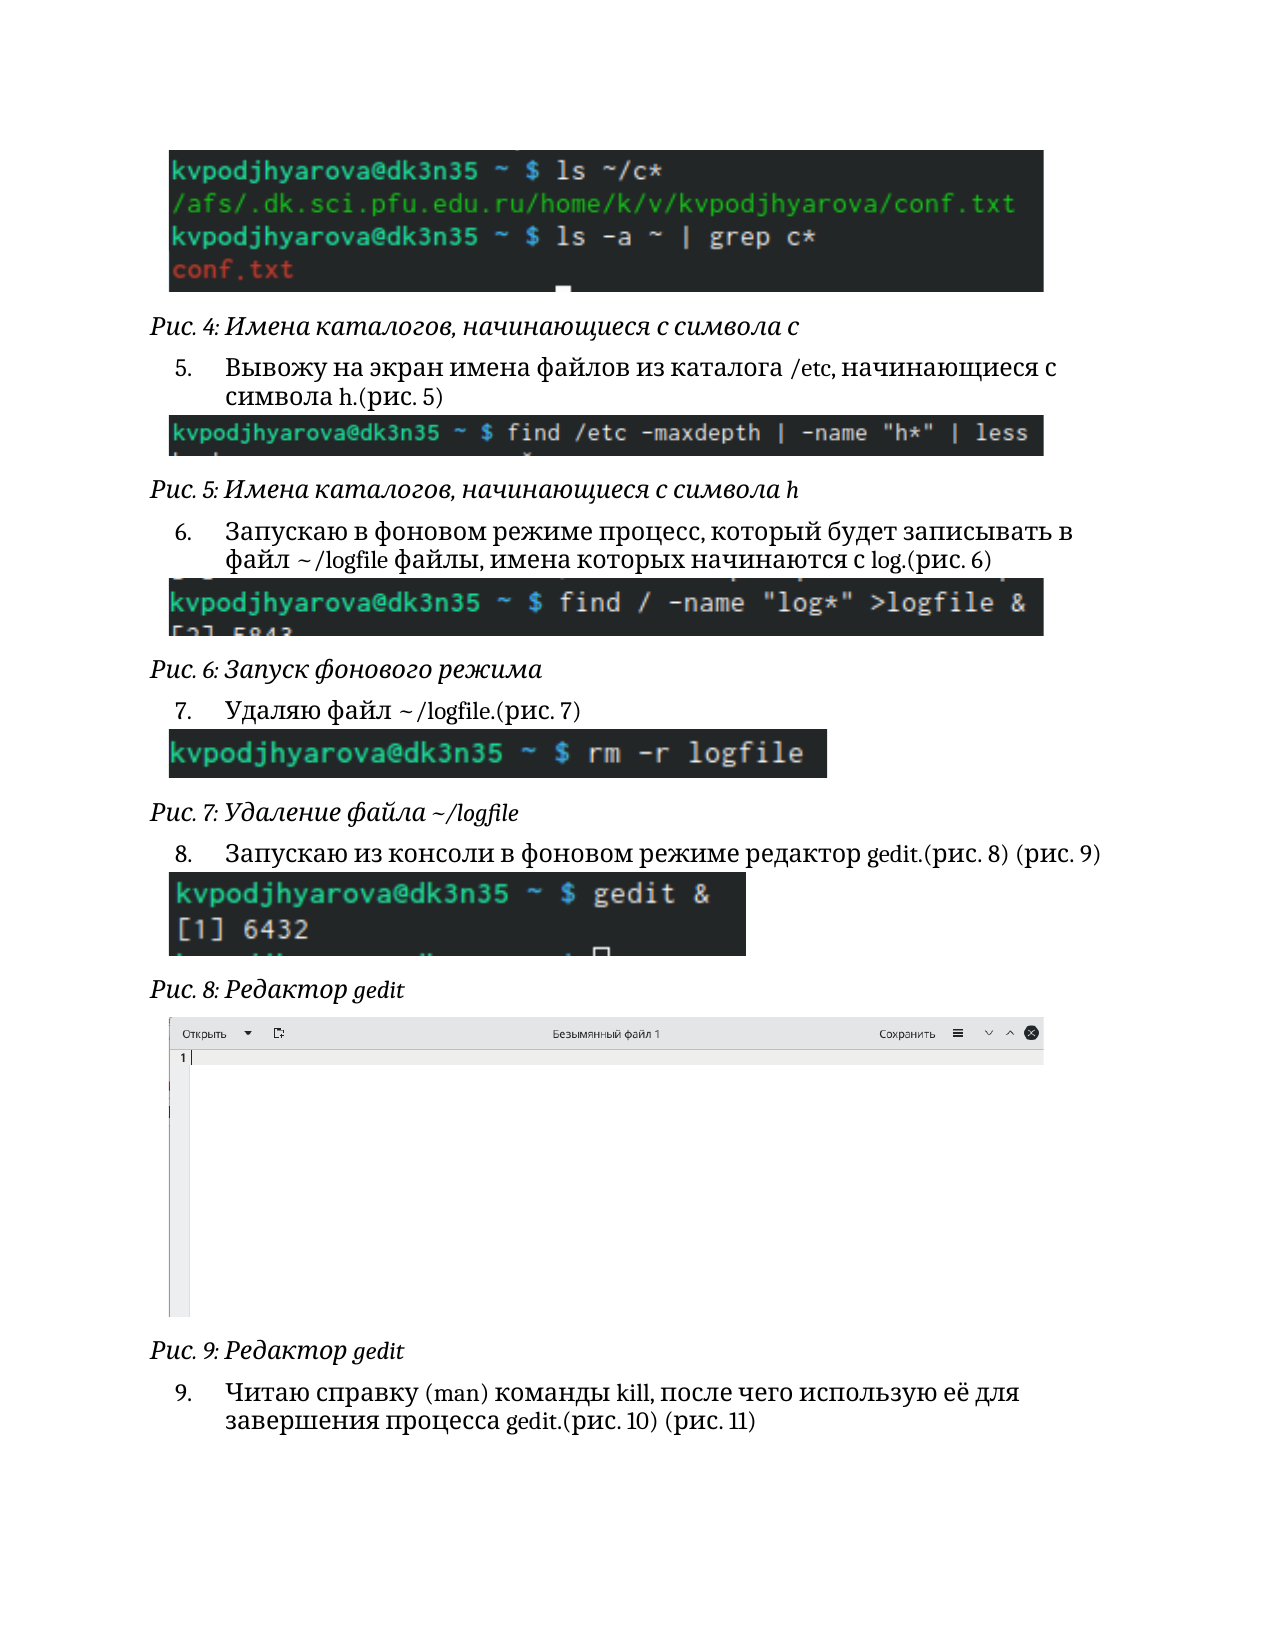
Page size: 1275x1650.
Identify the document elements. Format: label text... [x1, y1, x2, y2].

picture [168, 578, 1044, 636]
text Рис. 9: Редактор gedit [150, 1337, 1125, 1366]
picture [168, 415, 1044, 456]
list Вывожу на экран имена файлов из каталога /etc, начинающиеся с символа h.(рис. 5) [175, 354, 1125, 412]
text Рис. 5: Имена каталогов, начинающиеся с символа h [150, 476, 1125, 505]
list Читаю справку (man) команды kill, после чего использую её для завершения процесса gedit.(рис. 10) (рис. 11) [175, 1378, 1125, 1436]
text Рис. 4: Имена каталогов, начинающиеся с символа с [150, 313, 1125, 342]
list Удаляю файл ~/logfile.(рис. 7) [175, 697, 1125, 726]
list Запускаю из консоли в фоновом режиме редактор gedit.(рис. 8) (рис. 9) [175, 840, 1125, 868]
picture [168, 1017, 1044, 1317]
picture [168, 150, 1044, 292]
picture [168, 729, 828, 778]
list Запускаю в фоновом режиме процесс, который будет записывать в файл ~/logfile файлы, имена которых начинаются с log.(рис. 6) [175, 517, 1125, 575]
text Рис. 6: Запуск фонового режима [150, 656, 1125, 685]
text Рис. 8: Редактор gedit [150, 976, 1125, 1005]
text Рис. 7: Удаление файла ~/logfile [150, 798, 1125, 827]
picture [168, 872, 746, 956]
